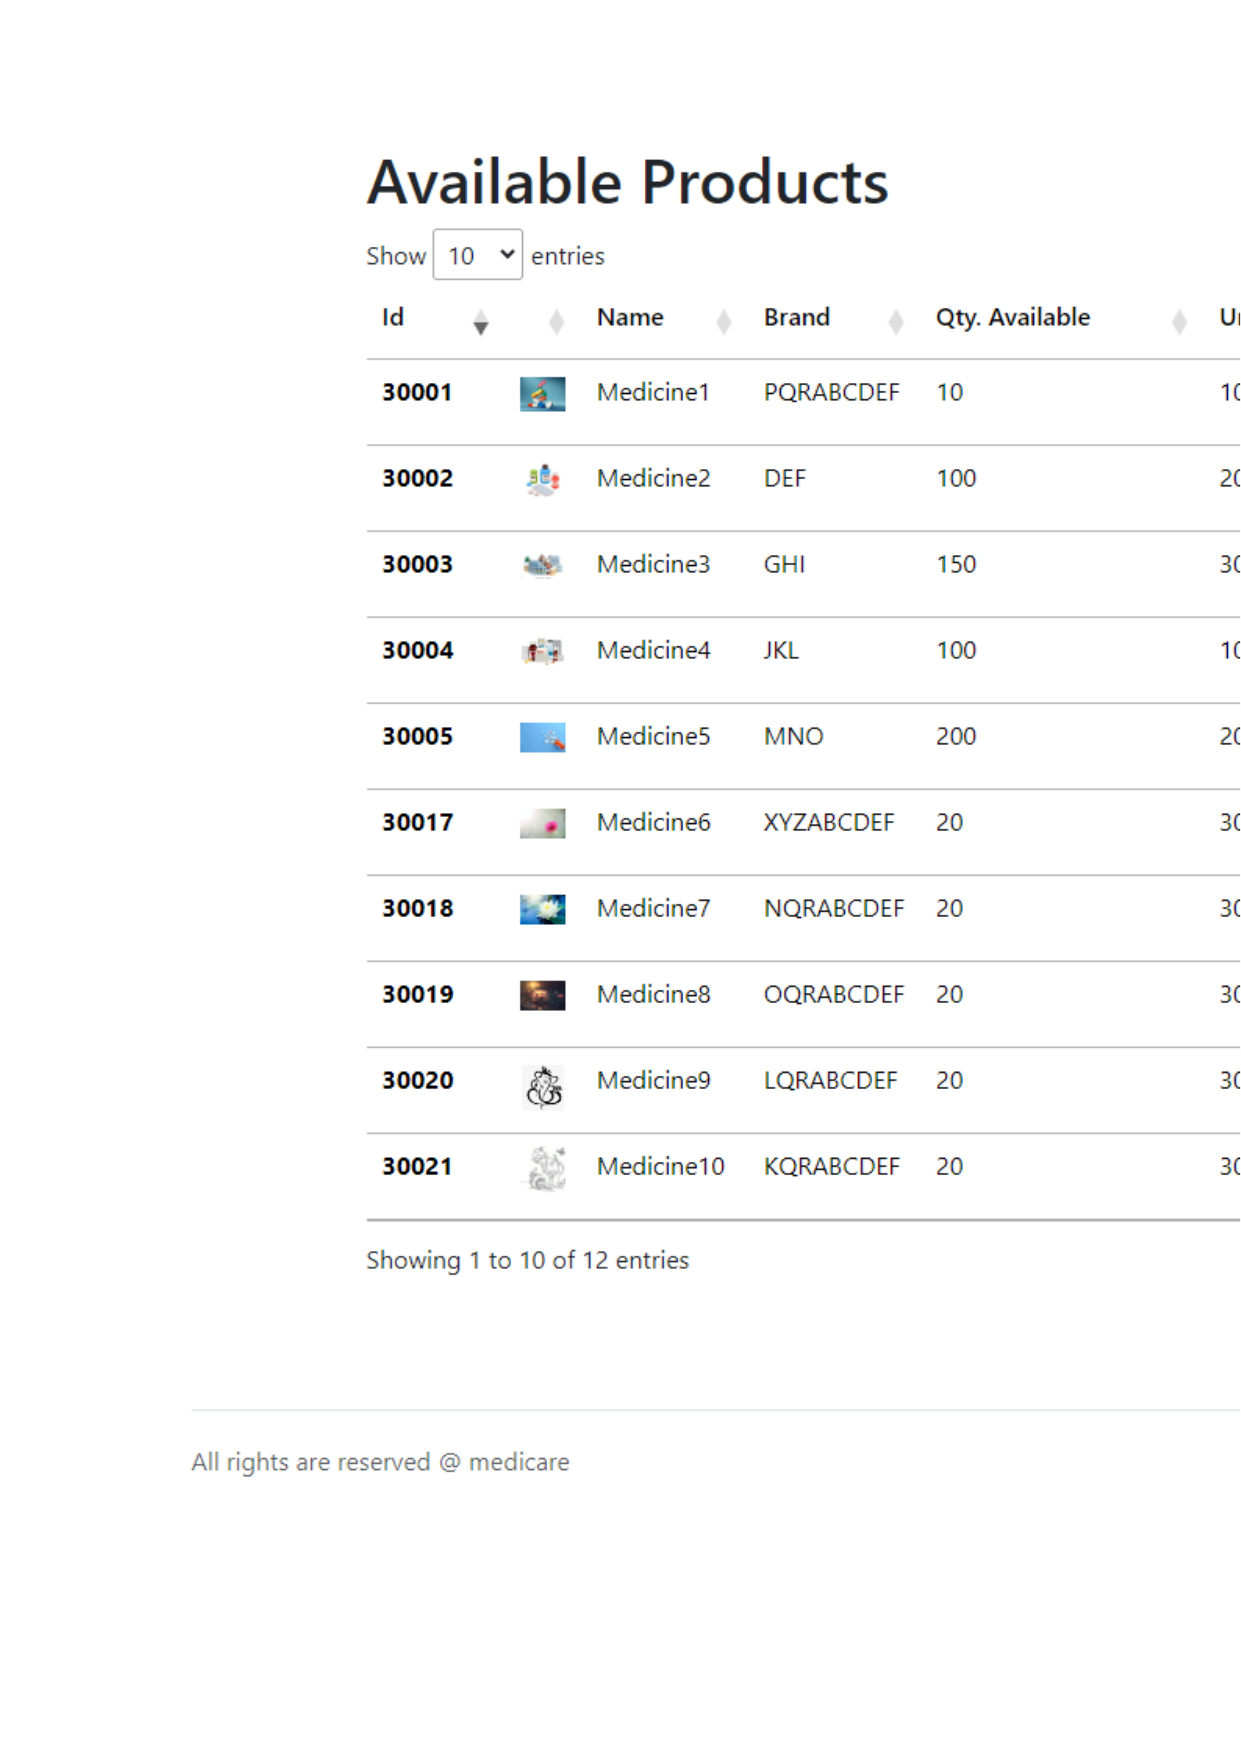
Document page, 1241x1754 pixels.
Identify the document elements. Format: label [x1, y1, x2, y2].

picture [150, 150, 1241, 1516]
